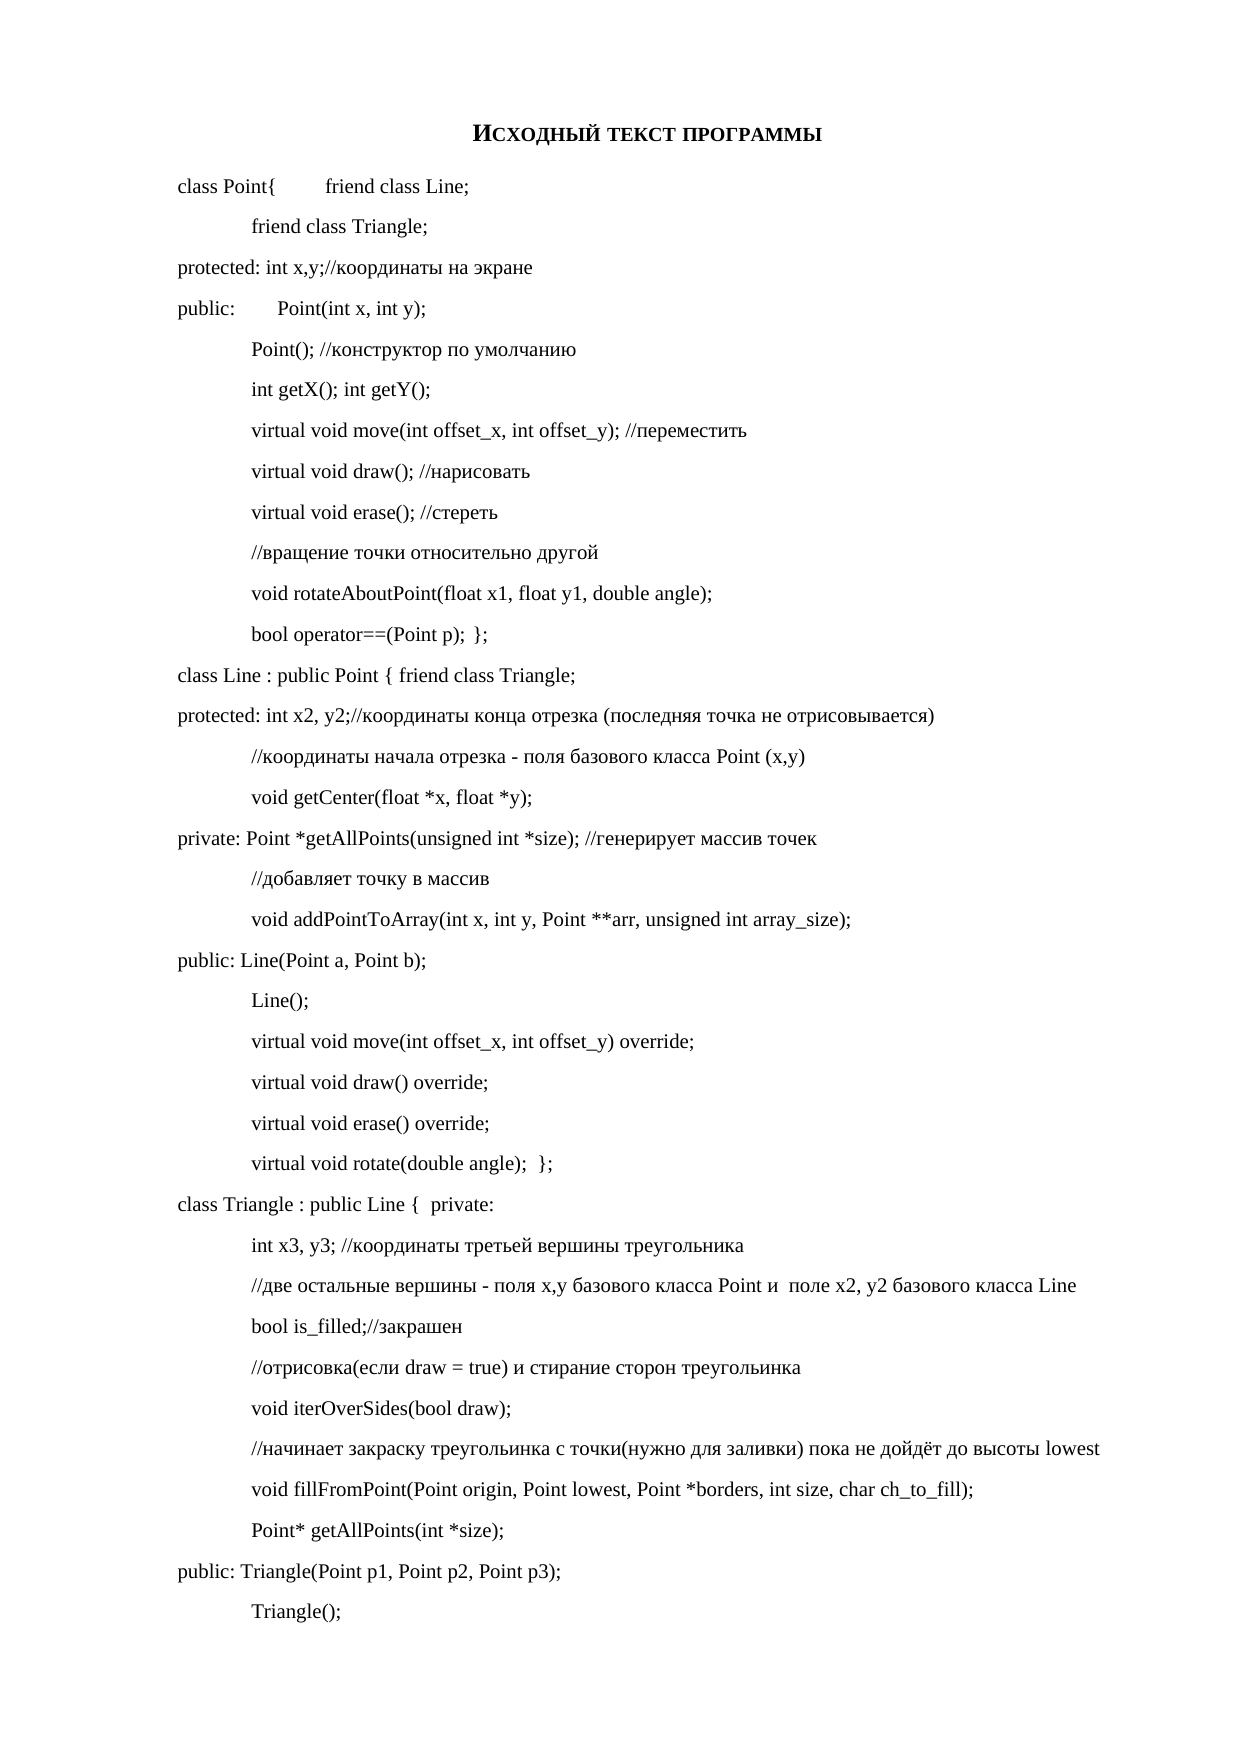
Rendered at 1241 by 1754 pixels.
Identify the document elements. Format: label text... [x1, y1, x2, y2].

text void addPointToArray(int x, int y, Point **arr, unsigned int array_size); [177, 907, 1152, 931]
text class Line : public Point { friend class Triangle; [177, 662, 1152, 687]
text Point(); //конструктор по умолчанию [177, 337, 1152, 361]
text //начинает закраску треугольинка с точки(нужно для заливки) пока не дойдёт до высоты lowest [177, 1436, 1152, 1460]
text virtual void move(int offset_x, int offset_y); //переместить [177, 418, 1152, 442]
text class Point{ friend class Line; [177, 174, 1152, 198]
text //две остальные вершины - поля x,y базового класса Point и поле x2, y2 базового класса Line [177, 1273, 1152, 1297]
text virtual void draw() override; [177, 1070, 1152, 1094]
text virtual void rotate(double angle); }; [177, 1151, 1152, 1175]
subtitle Исходный текст программы [431, 118, 1152, 147]
text bool operator==(Point p); }; [177, 622, 1152, 646]
text //координаты начала отрезка - поля базового класса Point (x,y) [177, 744, 1152, 768]
text public: Point(int x, int y); [177, 296, 1152, 320]
text public: Triangle(Point p1, Point p2, Point p3); [177, 1558, 1152, 1583]
text virtual void draw(); //нарисовать [177, 459, 1152, 483]
text //отрисовка(если draw = true) и стирание сторон треугольинка [177, 1355, 1152, 1379]
text //вращение точки относительно другой [177, 540, 1152, 564]
text virtual void erase(); //стереть [177, 499, 1152, 524]
text int x3, y3; //координаты третьей вершины треугольника [177, 1233, 1152, 1257]
text Point* getAllPoints(int *size); [177, 1518, 1152, 1542]
text virtual void move(int offset_x, int offset_y) override; [177, 1029, 1152, 1053]
text public: Line(Point a, Point b); [177, 948, 1152, 972]
text class Triangle : public Line { private: [177, 1192, 1152, 1216]
text Triangle(); [177, 1599, 1152, 1623]
text private: Point *getAllPoints(unsigned int *size); //генерирует массив точек [177, 825, 1152, 849]
text void iterOverSides(bool draw); [177, 1396, 1152, 1420]
text protected: int x2, y2;//координаты конца отрезка (последняя точка не отрисовывается) [177, 703, 1152, 727]
text void getCenter(float *x, float *y); [177, 785, 1152, 809]
text protected: int x,y;//координаты на экране [177, 255, 1152, 279]
text Line(); [177, 988, 1152, 1012]
text //добавляет точку в массив [177, 866, 1152, 890]
text virtual void erase() override; [177, 1111, 1152, 1134]
text friend class Triangle; [177, 214, 1152, 238]
text int getX(); int getY(); [177, 377, 1152, 401]
text void fillFromPoint(Point origin, Point lowest, Point *borders, int size, char ch_to_fill); [177, 1477, 1152, 1501]
text bool is_filled;//закрашен [177, 1314, 1152, 1338]
text void rotateAboutPoint(float x1, float y1, double angle); [177, 581, 1152, 605]
